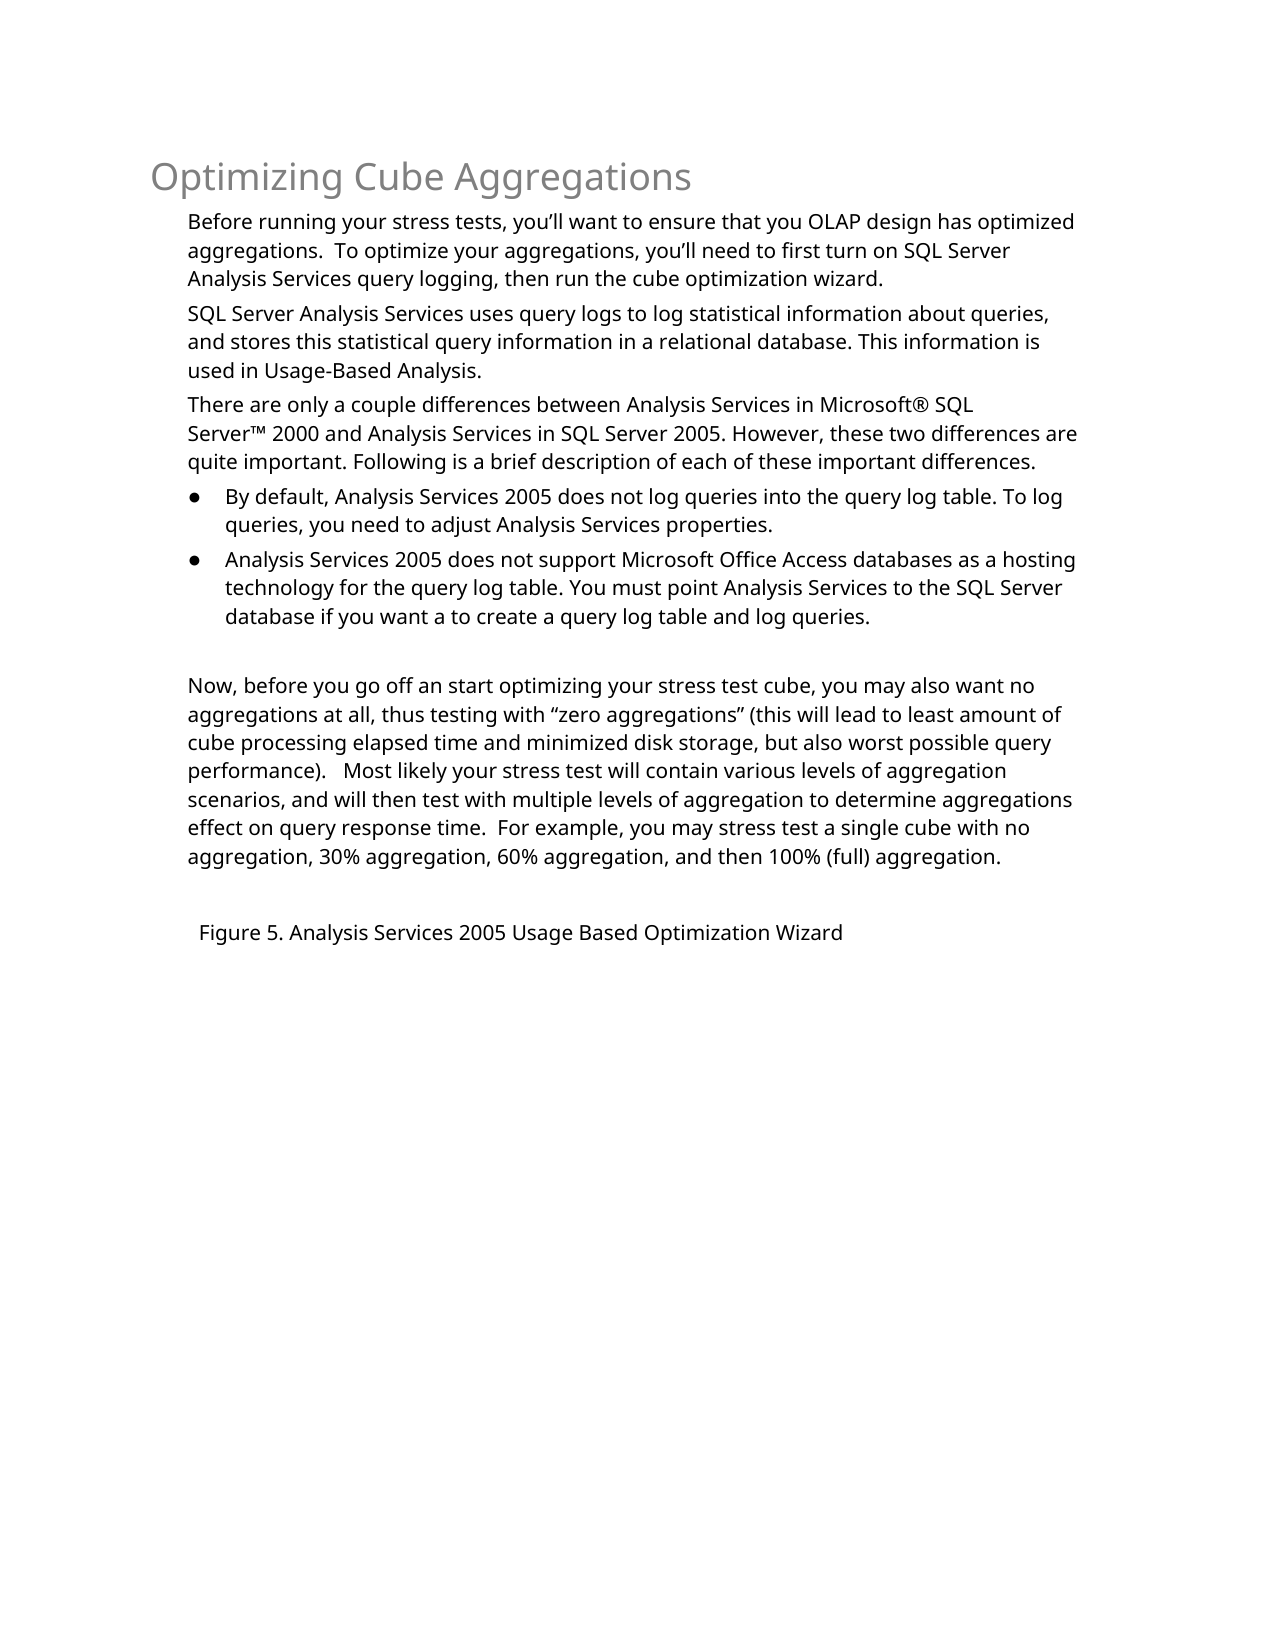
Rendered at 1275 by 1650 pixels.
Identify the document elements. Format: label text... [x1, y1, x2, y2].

text Optimizing Cube Aggregations [150, 150, 1087, 201]
table_header Figure 5. Analysis Services 2005 Usage Based Optimization Wizard [188, 911, 1110, 952]
list By default, Analysis Services 2005 does not log queries into the query log table. To log queries, you need to adjust Analysis Services properties. [187, 482, 1087, 539]
text There are only a couple differences between Analysis Services in Microsoft® SQL Server™ 2000 and Analysis Services in SQL Server 2005. However, these two differences are quite important. Following is a brief description of each of these important differences. [187, 390, 1087, 476]
text Before running your stress tests, you’ll want to ensure that you OLAP design has optimized aggregations. To optimize your aggregations, you’ll need to first turn on SQL Server Analysis Services query logging, then run the cube optimization wizard. [187, 207, 1087, 293]
text SQL Server Analysis Services uses query logs to log statistical information about queries, and stores this statistical query information in a relational database. This information is used in Usage-Based Analysis. [187, 299, 1087, 384]
text Now, before you go off an start optimizing your stress test cube, you may also want no aggregations at all, thus testing with “zero aggregations” (this will lead to least amount of cube processing elapsed time and minimized disk storage, but also worst possible query performance). Most likely your stress test will contain various levels of aggregation scenarios, and will then test with multiple levels of aggregation to determine aggregations effect on query response time. For example, you may stress test a single cube with no aggregation, 30% aggregation, 60% aggregation, and then 100% (full) aggregation. [187, 671, 1087, 870]
list Analysis Services 2005 does not support Microsoft Office Access databases as a hosting technology for the query log table. You must point Analysis Services to the SQL Server database if you want a to create a query log table and log queries. [187, 545, 1087, 630]
